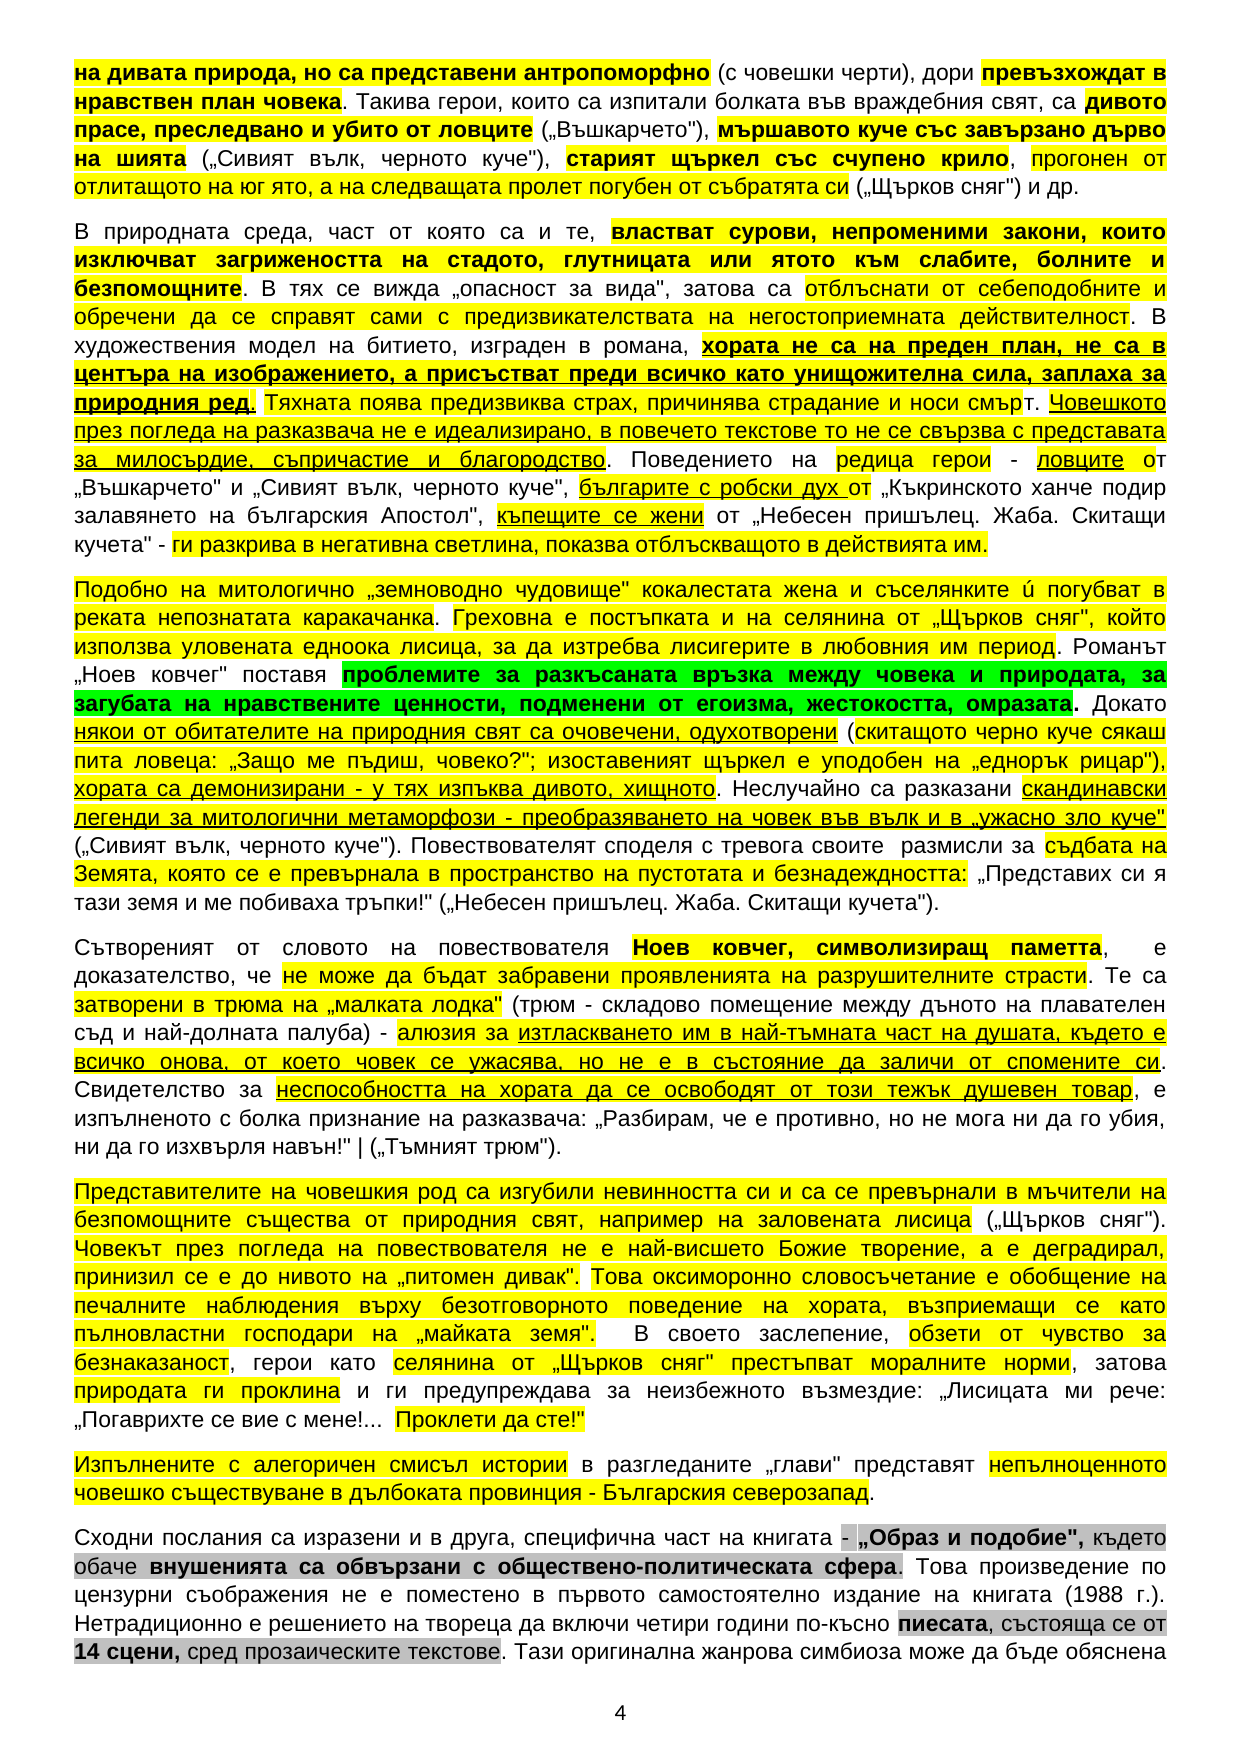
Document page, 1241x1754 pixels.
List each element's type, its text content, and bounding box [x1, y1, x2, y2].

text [74, 59, 1167, 199]
text В природната среда, част от която са и те, властват сурови, непроменими закони, които изключват загрижеността на стадото, глутницата или ятото към слабите, болните и безпомощните. В тях се вижда „опасност за вида", затова са отблъснати от себеподобните и обречени да се справят сами с предизвикателствата на негостоприемната действителност. В художествения модел на битието, изграден в романа, хората не са на преден план, не са в центъра на изображението, а присъстват преди всичко като унищожителна сила, заплаха за природния ред. Тяхната поява предизвиква страх, причинява страдание и носи смърт. Човешкото през погледа на разказвача не е идеализирано, в повечето текстове то не се свързва с представата за милосърдие, съпричастие и благородство. Поведението на редица герои - ловците от „Въшкарчето" и „Сивият вълк, черното куче", българите с робски дух от „Къкринското ханче подир залавянето на българския Апостол", къпещите се жени от „Небесен пришълец. Жаба. Скитащи кучета" - ги разкрива в негативна светлина, показва отблъскващото в действията им. [74, 273, 1167, 360]
text Подобно на митологично „земноводно чудовище" кокалестата жена и съселянките ú погубват в реката непознатата каракачанка. Греховна е постъпката и на селянина от „Щърков сняг", който използва уловената едноока лисица, за да изтребва лисигерите в любовния им период. Романът „Ноев ковчег" поставя проблемите за разкъсаната връзка между човека и природата, за загубата на нравствените ценности, подменени от егоизма, жестокостта, омразата. Докато някои от обитателите на природния свят са очовечени, одухотворени (скитащото черно куче сякаш пита ловеца: „Защо ме пъдиш, човеко?"; изоставеният щъркел е уподобен на „еднорък рицар"), хората са демонизирани - у тях изпъква дивото, хищното. Неслучайно са разказани скандинавски легенди за митологични метаморфози - преобразяването на човек във вълк и в „ужасно зло куче" („Сивият вълк, черното куче"). Повествователят споделя с тревога своите размисли за съдбата на Земята, която се е превърнала в пространство на пустотата и безнадеждността: „Представих си я тази земя и ме побиваха тръпки!" („Небесен пришълец. Жаба. Скитащи кучета"). [74, 830, 1167, 915]
text В природната среда, част от която са и те, властват сурови, непроменими закони, които изключват загрижеността на стадото, глутницата или ятото към слабите, болните и безпомощните. В тях се вижда „опасност за вида", затова са отблъснати от себеподобните и обречени да се справят сами с предизвикателствата на негостоприемната действителност. В художествения модел на битието, изграден в романа, хората не са на преден план, не са в центъра на изображението, а присъстват преди всичко като унищожителна сила, заплаха за природния ред. Тяхната поява предизвиква страх, причинява страдание и носи смърт. Човешкото през погледа на разказвача не е идеализирано, в повечето текстове то не се свързва с представата за милосърдие, съпричастие и благородство. Поведението на редица герои - ловците от „Въшкарчето" и „Сивият вълк, черното куче", българите с робски дух от „Къкринското ханче подир залавянето на българския Апостол", къпещите се жени от „Небесен пришълец. Жаба. Скитащи кучета" - ги разкрива в негативна светлина, показва отблъскващото в действията им. [74, 443, 1167, 557]
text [74, 1524, 1167, 1664]
text Сътвореният от словото на повествователя Ноев ковчег, символизиращ паметта, е доказателство, че не може да бъдат забравени проявленията на разрушителните страсти. Те са затворени в трюма на „малката лодка" (трюм - складово помещение между дъното на плавателен съд и най-долната палуба) - алюзия за изтласкването им в най-тъмната част на душата, където е всичко онова, от което човек се ужасява, но не е в състояние да заличи от спомените си. Свидетелство за неспособността на хората да се освободят от този тежък душевен товар, е изпълненото с болка признание на разказвача: „Разбирам, че е противно, но не мога ни да го убия, ни да го изхвърля навън!" | („Тъмният трюм"). [74, 934, 1167, 1159]
text Подобно на митологично „земноводно чудовище" кокалестата жена и съселянките ú погубват в реката непознатата каракачанка. Греховна е постъпката и на селянина от „Щърков сняг", който използва уловената едноока лисица, за да изтребва лисигерите в любовния им период. Романът „Ноев ковчег" поставя проблемите за разкъсаната връзка между човека и природата, за загубата на нравствените ценности, подменени от егоизма, жестокостта, омразата. Докато някои от обитателите на природния свят са очовечени, одухотворени (скитащото черно куче сякаш пита ловеца: „Защо ме пъдиш, човеко?"; изоставеният щъркел е уподобен на „еднорък рицар"), хората са демонизирани - у тях изпъква дивото, хищното. Неслучайно са разказани скандинавски легенди за митологични метаморфози - преобразяването на човек във вълк и в „ужасно зло куче" („Сивият вълк, черното куче"). Повествователят споделя с тревога своите размисли за съдбата на Земята, която се е превърнала в пространство на пустотата и безнадеждността: „Представих си я тази земя и ме побиваха тръпки!" („Небесен пришълец. Жаба. Скитащи кучета"). [74, 602, 1167, 747]
text Изпълнените с алегоричен смисъл истории в разгледаните „глави" представят непълноценното човешко съществуване в дълбоката провинция - Българския северозапад. [74, 1451, 1167, 1505]
text Представителите на човешкия род са изгубили невинността си и са се превърнали в мъчители на безпомощните същества от природния свят, например на заловената лисица („Щърков сняг"). Човекът през погледа на повествователя не е най-висшето Божие творение, а е деградирал, принизил се е до нивото на „питомен дивак". Това оксиморонно словосъчетание е обобщение на печалните наблюдения върху безотговорното поведение на хората, възприемащи се като пълновластни господари на „майката земя". В своето заслепение, обзети от чувство за безнаказаност, герои като селянина от „Щърков сняг" престъпват моралните норми, затова природата ги проклина и ги предупреждава за неизбежното възмездие: „Лисицата ми рече: „Погаврихте се вие с мене!... Проклети да сте!" [74, 1318, 1167, 1432]
